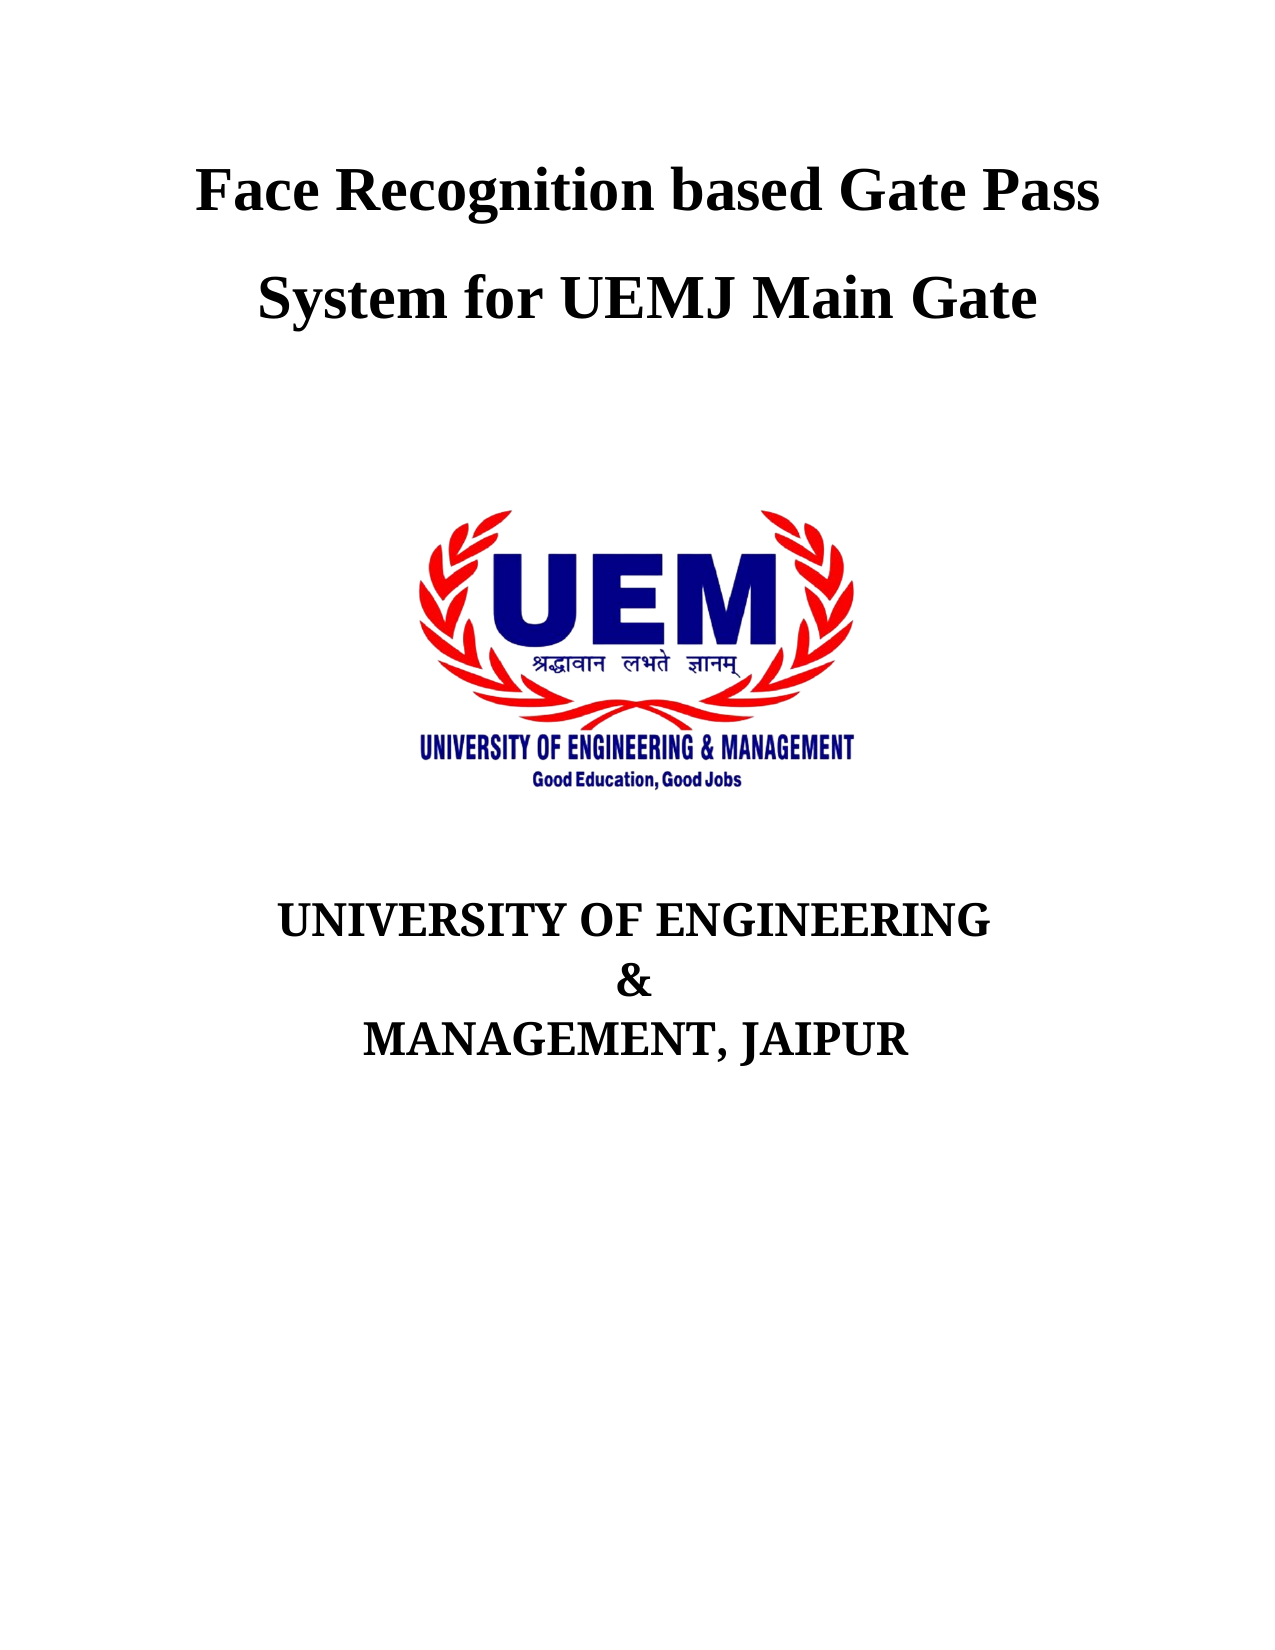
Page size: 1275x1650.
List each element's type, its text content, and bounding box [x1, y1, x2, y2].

text Face Recognition based Gate Pass System for UEMJ Main Gate [127, 152, 1169, 332]
text & MANAGEMENT, JAIPUR [362, 948, 1017, 1068]
text UNIVERSITY OF ENGINEERING [181, 888, 1087, 948]
picture [415, 499, 858, 793]
